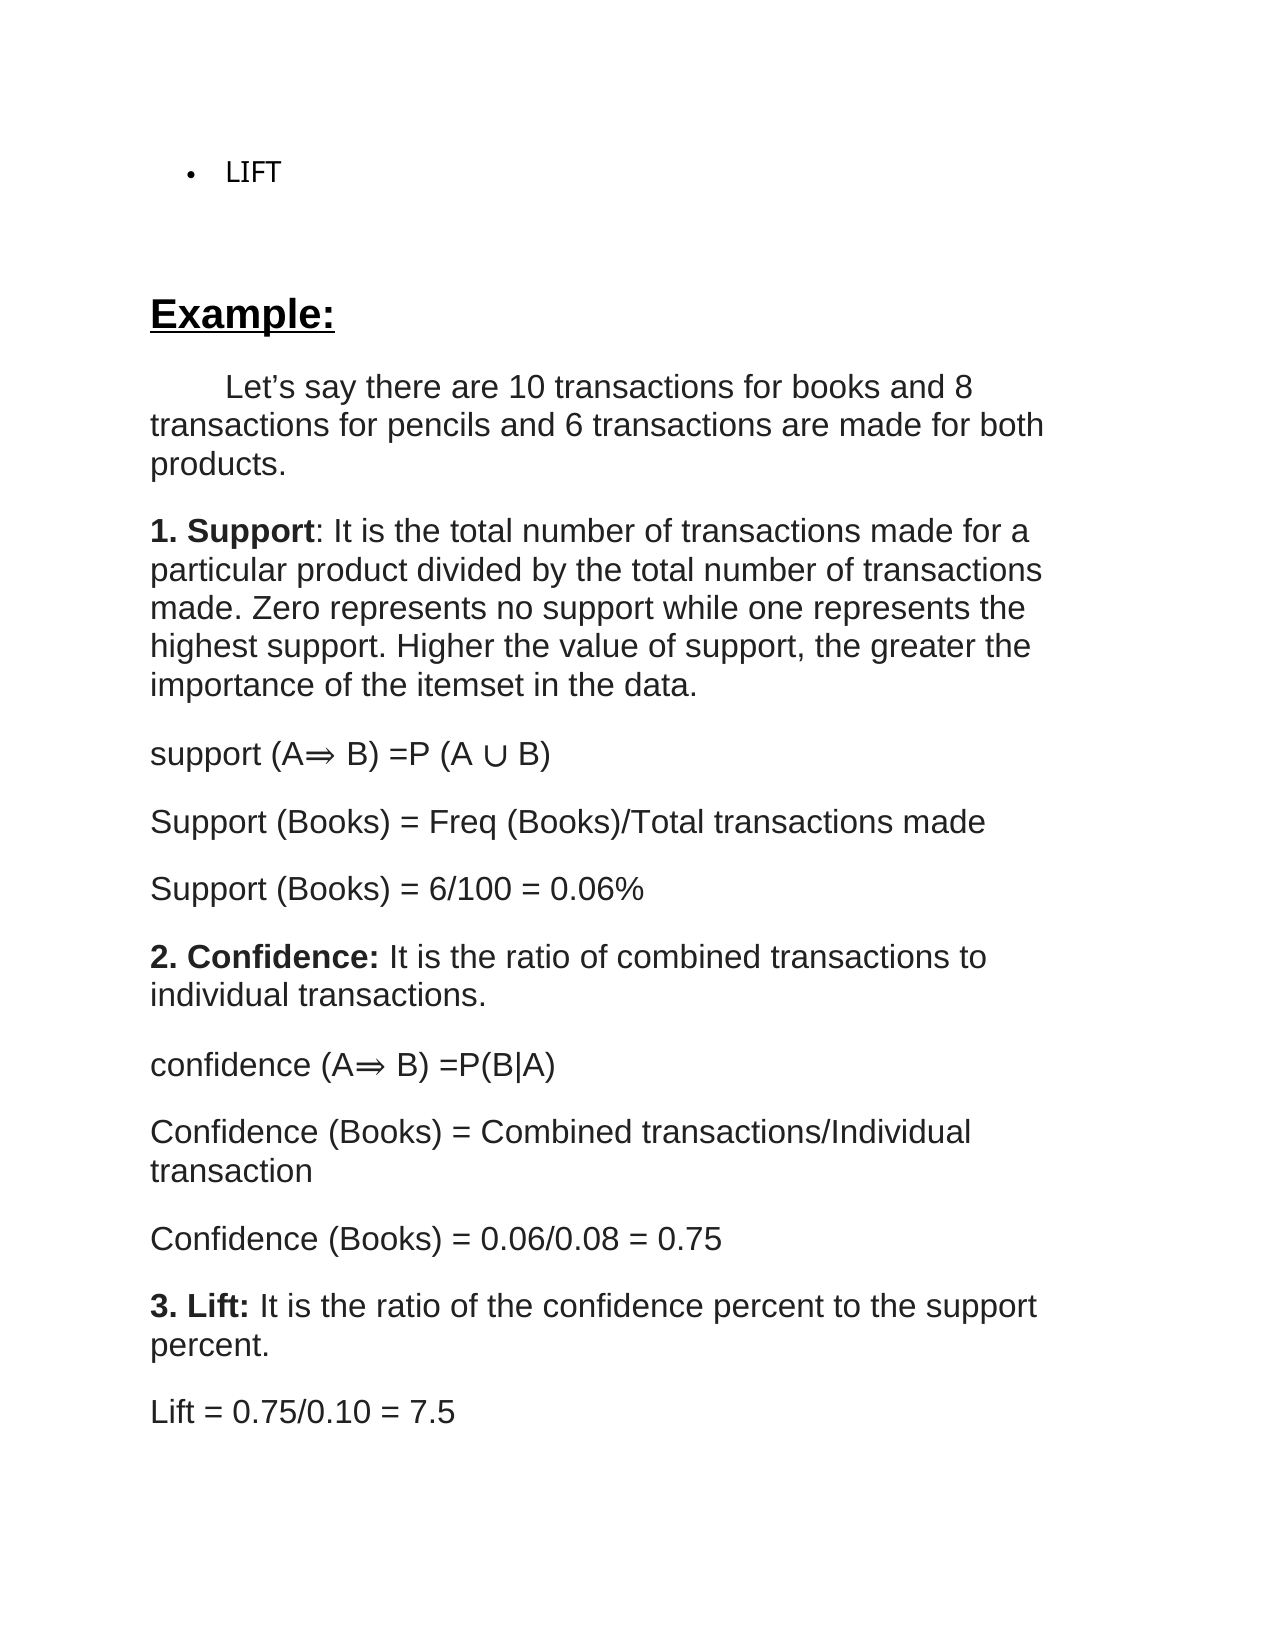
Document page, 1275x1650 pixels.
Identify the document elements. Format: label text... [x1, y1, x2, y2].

text confidence (A⇒ B) =P(B|A) [150, 1043, 1125, 1083]
text Confidence (Books) = Combined transactions/Individual transaction [150, 1112, 1125, 1189]
text 1. Support: It is the total number of transactions made for a particular product divided by the total number of transactions made. Zero represents no support while one represents the highest support. Higher the value of support, the greater the importance of the itemset in the data. [150, 511, 1125, 703]
list LIFT [187, 150, 1125, 191]
text Lift = 0.75/0.10 = 7.5 [150, 1392, 1125, 1431]
text 3. Lift: It is the ratio of the confidence percent to the support percent. [150, 1286, 1125, 1363]
text Support (Books) = Freq (Books)/Total transactions made [150, 802, 1125, 840]
text 2. Confidence: It is the ratio of combined transactions to individual transactions. [150, 937, 1125, 1014]
text Support (Books) = 6/100 = 0.06% [150, 869, 1125, 908]
text Example: [150, 289, 1125, 337]
text support (A⇒ B) =P (A ∪ B) [150, 732, 1125, 773]
text Let’s say there are 10 transactions for books and 8 transactions for pencils and 6 transactions are made for both products. [150, 367, 1125, 482]
text Confidence (Books) = 0.06/0.08 = 0.75 [150, 1218, 1125, 1257]
